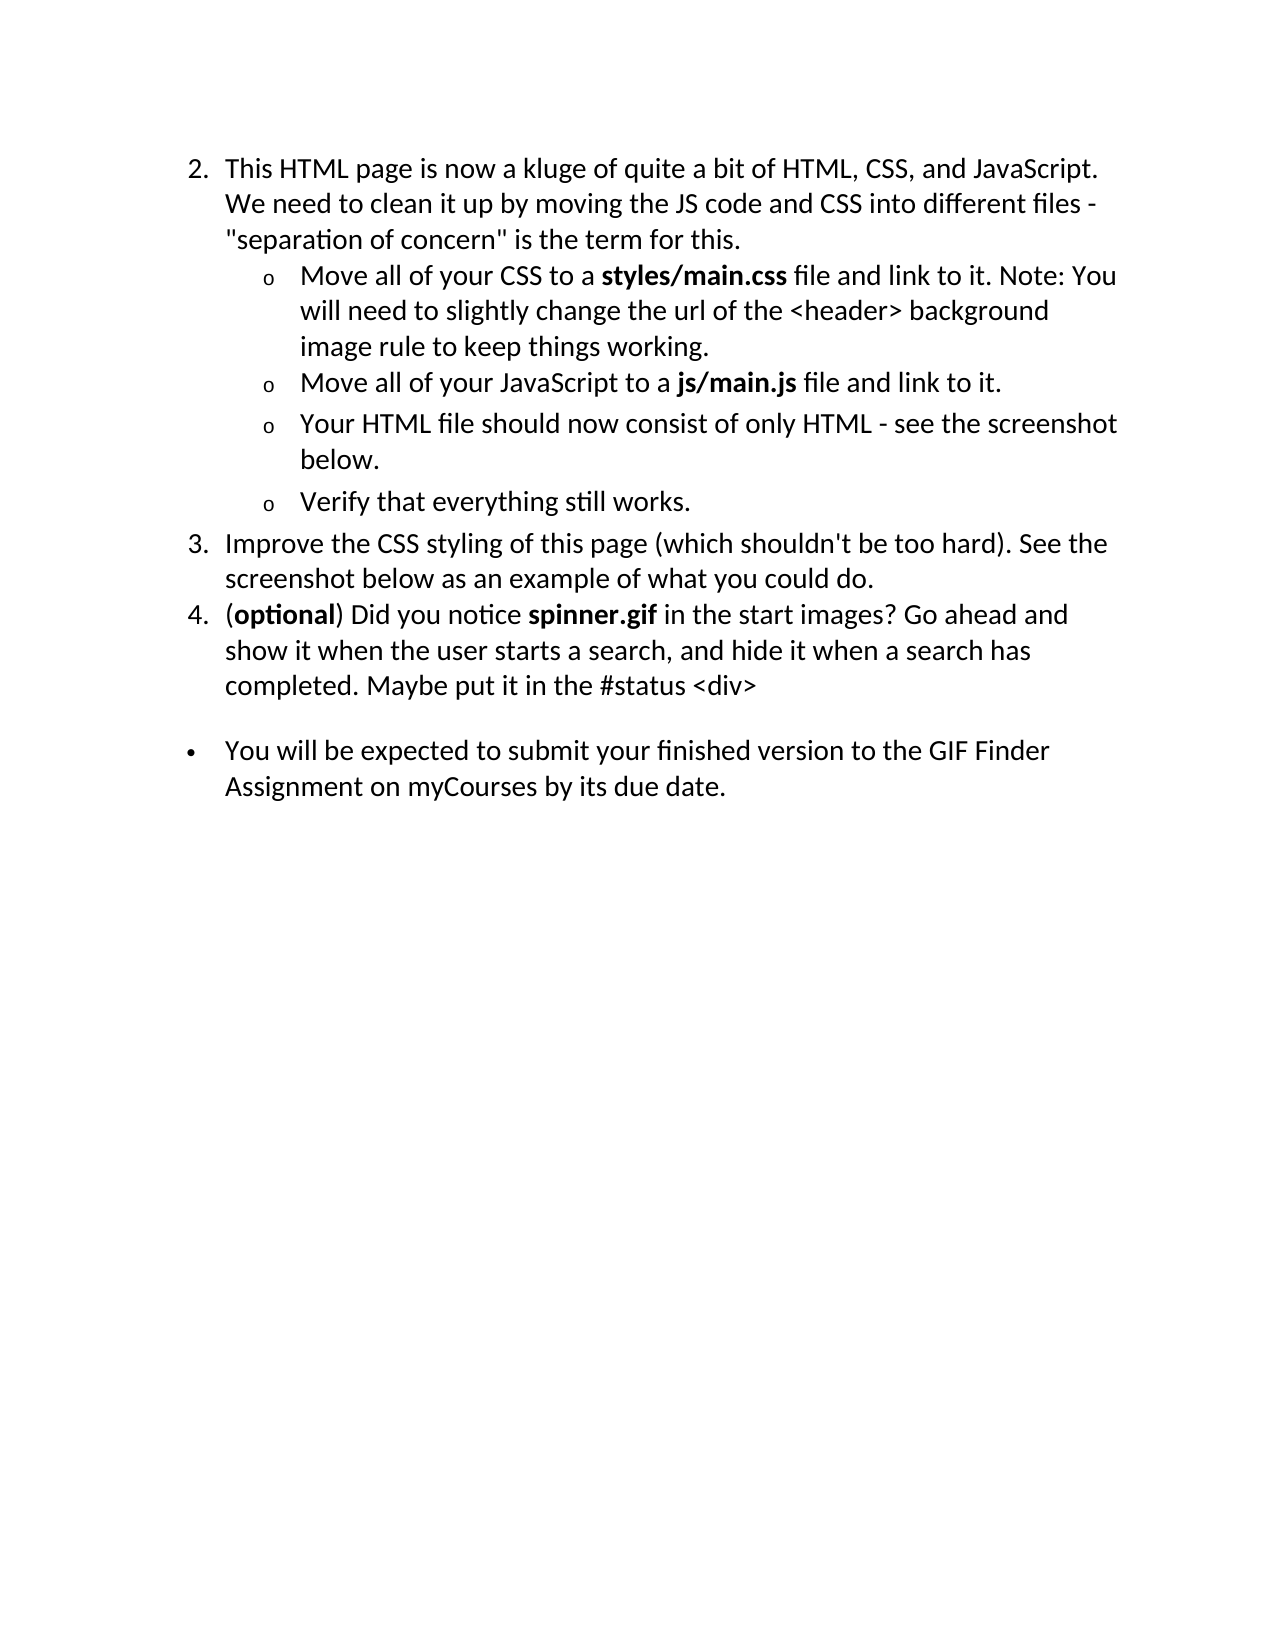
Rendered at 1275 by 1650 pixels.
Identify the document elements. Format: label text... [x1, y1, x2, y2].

list Verify that everything still works. [262, 483, 1125, 519]
list You will be expected to submit your finished version to the GIF Finder Assignment on myCourses by its due date. [187, 732, 1125, 803]
list Move all of your CSS to a styles/main.css file and link to it. Note: You will need to slightly change the url of the <header> background image rule to keep things working. [262, 257, 1125, 364]
list This HTML page is now a kluge of quite a bit of HTML, CSS, and JavaScript. We need to clean it up by moving the JS code and CSS into different files - "separation of concern" is the term for this. [187, 150, 1125, 257]
list Improve the CSS styling of this page (which shouldn't be too hard). See the screenshot below as an example of what you could do. [187, 525, 1125, 596]
list Your HTML file should now consist of only HTML - see the screenshot below. [262, 406, 1125, 477]
list Move all of your JavaScript to a js/main.js file and link to it. [262, 364, 1125, 399]
list (optional) Did you notice spinner.gif in the start images? Go ahead and show it when the user starts a search, and hide it when a search has completed. Maybe put it in the #status <div> [187, 596, 1125, 703]
